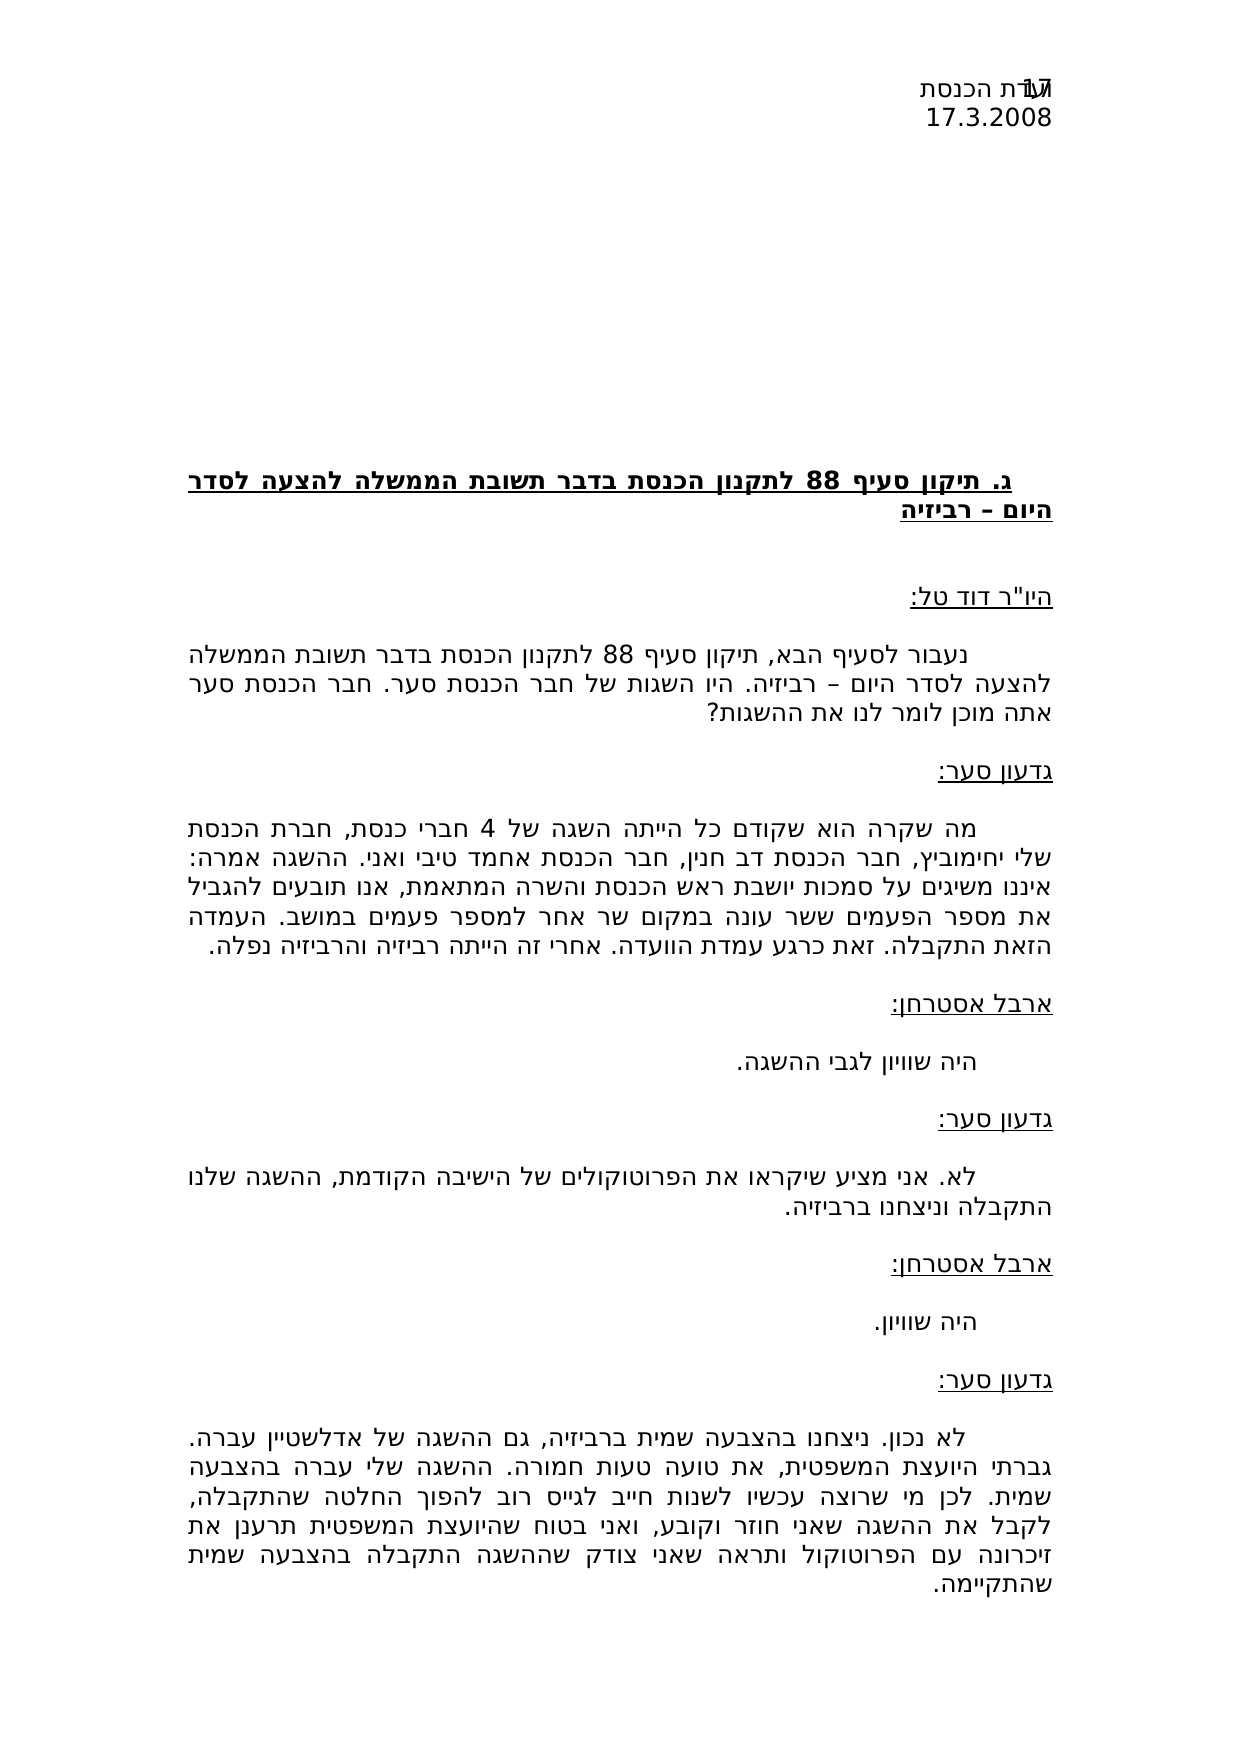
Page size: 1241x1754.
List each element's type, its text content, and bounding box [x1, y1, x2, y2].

text ארבל אסטרחן: [187, 989, 1053, 1018]
text מה שקרה הוא שקודם כל הייתה השגה של 4 חברי כנסת, חברת הכנסת שלי יחימוביץ, חבר הכנסת דב חנין, חבר הכנסת אחמד טיבי ואני. ההשגה אמרה: איננו משיגים על סמכות יושבת ראש הכנסת והשרה המתאמת, אנו תובעים להגביל את מספר הפעמים ששר עונה במקום שר אחר למספר פעמים במושב. העמדה הזאת התקבלה. זאת כרגע עמדת הוועדה. אחרי זה הייתה רביזיה והרביזיה נפלה. [187, 814, 1053, 960]
text לא. אני מציע שיקראו את הפרוטוקולים של הישיבה הקודמת, ההשגה שלנו התקבלה וניצחנו ברביזיה. [187, 1162, 1053, 1221]
text היה שוויון לגבי ההשגה. [187, 1047, 1053, 1076]
text גדעון סער: [187, 756, 1053, 785]
text ג. תיקון סעיף 88 לתקנון הכנסת בדבר תשובת הממשלה להצעה לסדר היום – רביזיה [187, 466, 1053, 524]
text גדעון סער: [187, 1365, 1053, 1394]
text גדעון סער: [187, 1104, 1053, 1134]
text היה שוויון. [187, 1307, 1053, 1337]
text לא נכון. ניצחנו בהצבעה שמית ברביזיה, גם ההשגה של אדלשטיין עברה. גברתי היועצת המשפטית, את טועה טעות חמורה. ההשגה שלי עברה בהצבעה שמית. לכן מי שרוצה עכשיו לשנות חייב לגייס רוב להפוך החלטה שהתקבלה, לקבל את ההשגה שאני חוזר וקובע, ואני בטוח שהיועצת המשפטית תרענן את זיכרונה עם הפרוטוקול ותראה שאני צודק שההשגה התקבלה בהצבעה שמית שהתקיימה. [187, 1423, 1053, 1598]
text היו"ר דוד טל: [187, 582, 1053, 611]
text נעבור לסעיף הבא, תיקון סעיף 88 לתקנון הכנסת בדבר תשובת הממשלה להצעה לסדר היום – רביזיה. היו השגות של חבר הכנסת סער. חבר הכנסת סער אתה מוכן לומר לנו את ההשגות? [187, 640, 1053, 727]
text ארבל אסטרחן: [187, 1249, 1053, 1279]
